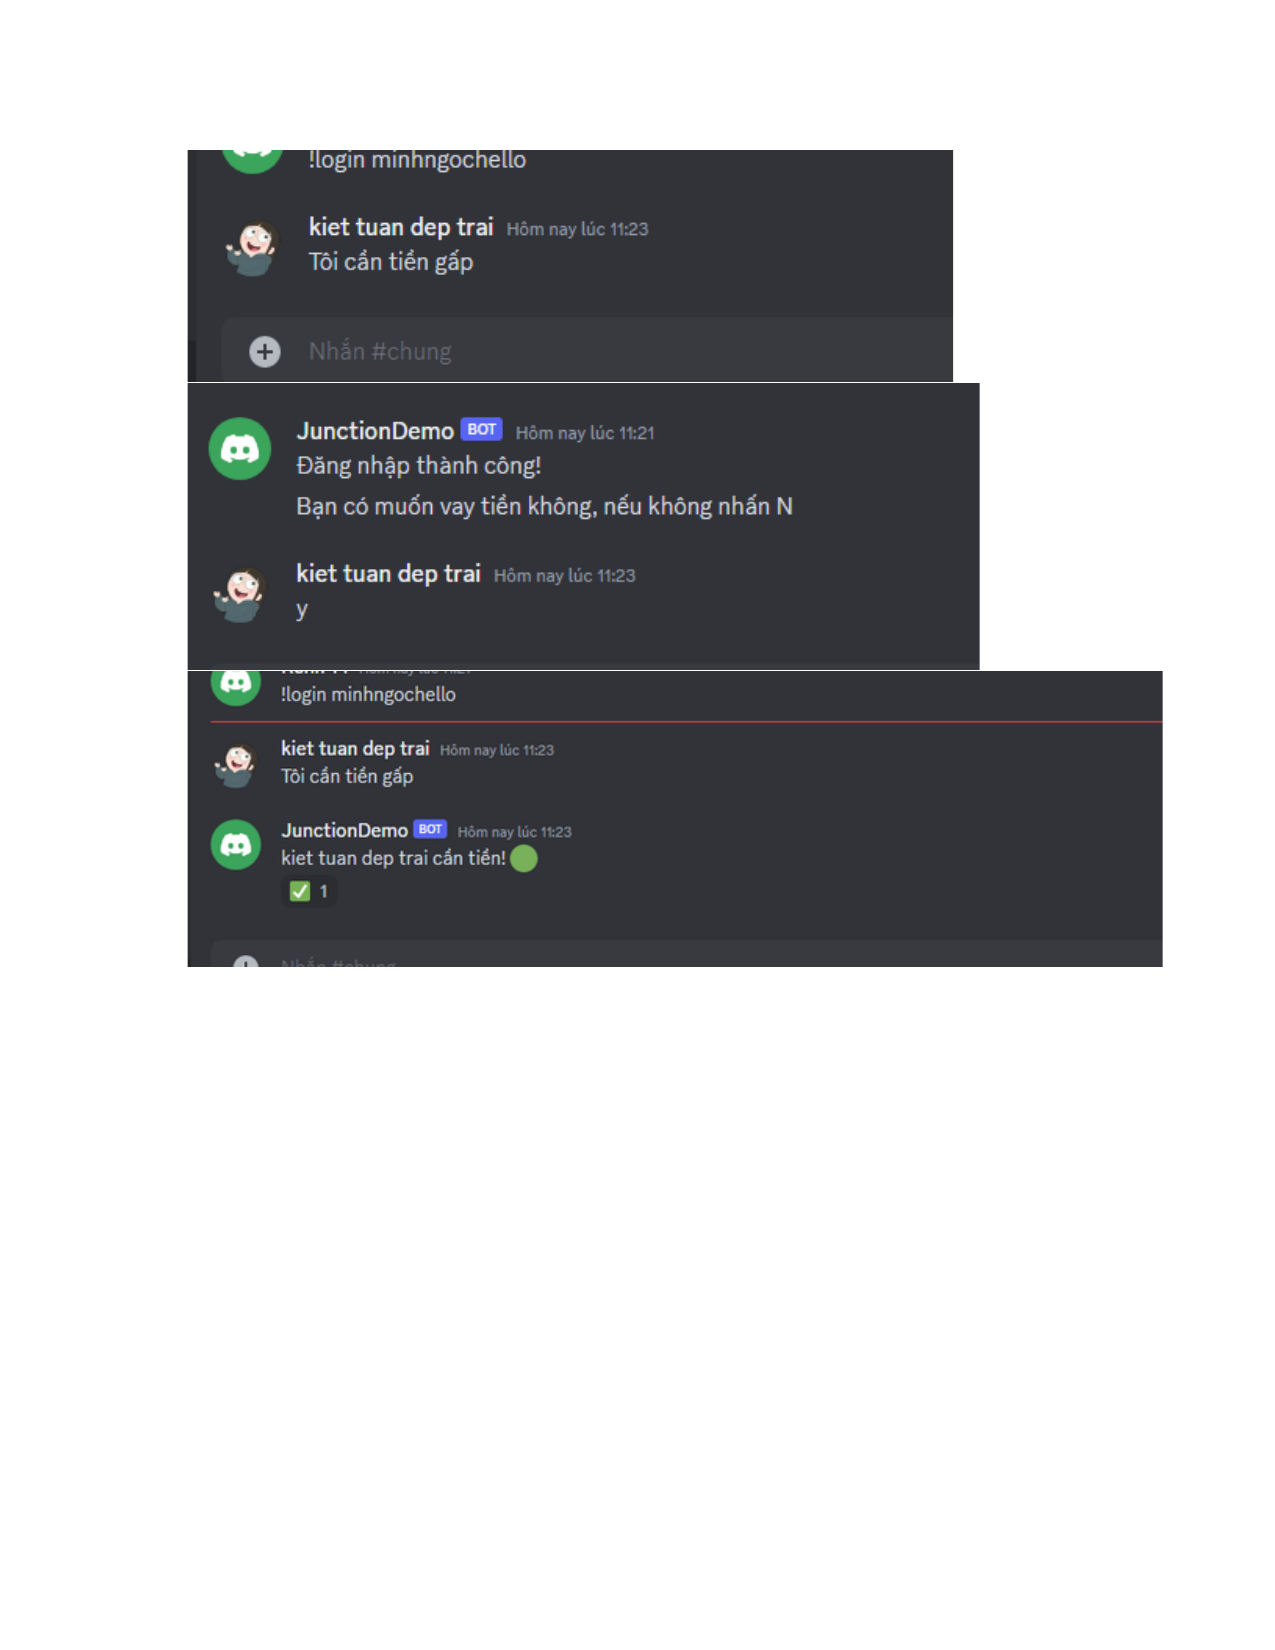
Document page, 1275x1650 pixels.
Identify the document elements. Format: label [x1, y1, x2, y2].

picture [187, 150, 954, 382]
picture [187, 671, 1163, 967]
picture [187, 383, 980, 670]
